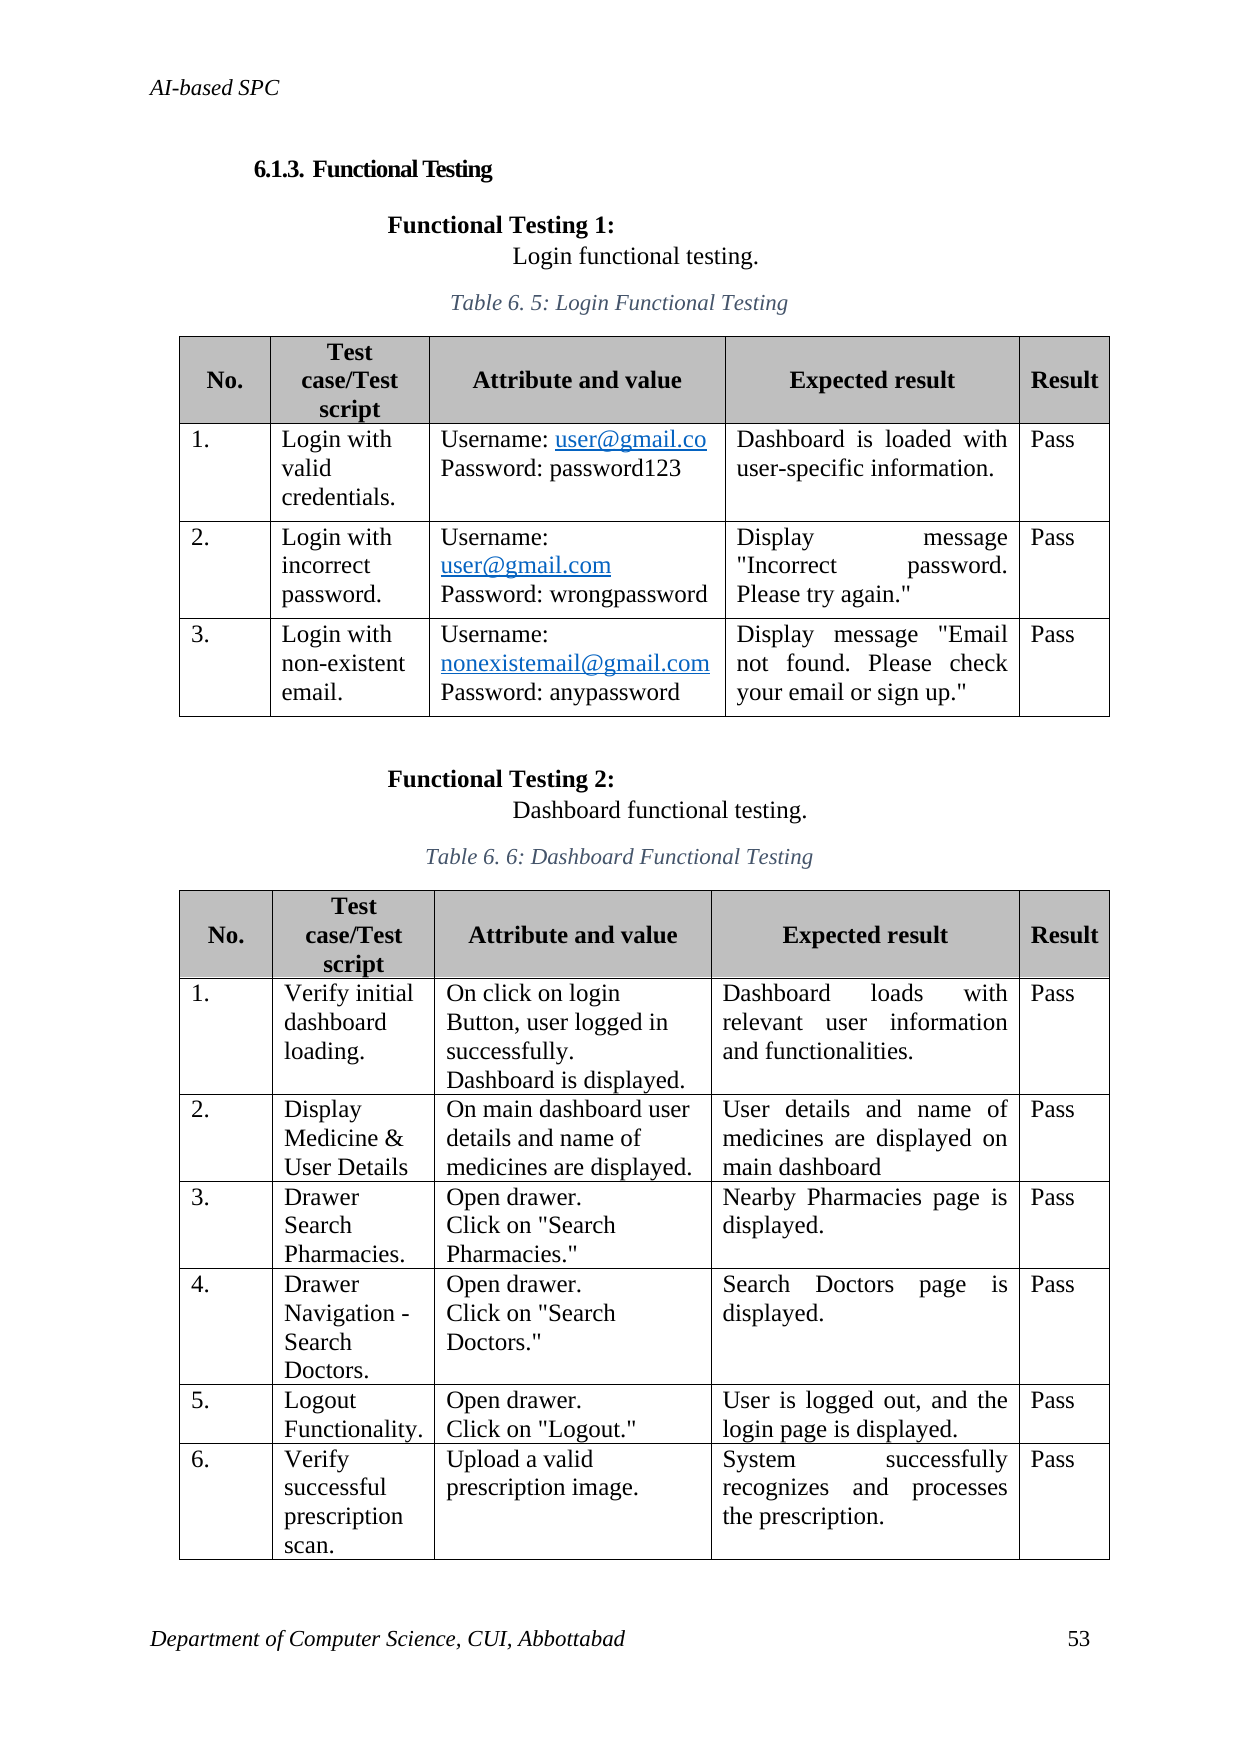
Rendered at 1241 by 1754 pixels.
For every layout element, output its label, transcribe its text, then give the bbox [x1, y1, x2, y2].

table_cell 1. [180, 979, 272, 1093]
table_header Expected result [712, 891, 1019, 977]
table_cell Dashboard loads with relevant user information and functionalities. [712, 979, 1019, 1093]
table_cell Pass [1020, 1385, 1109, 1443]
table_cell Logout Functionality. [273, 1385, 434, 1443]
table_cell 3. [180, 1182, 272, 1268]
table_cell Open drawer. Click on "Search Pharmacies." [435, 1182, 711, 1268]
table_cell On click on login Button, user logged in successfully. Dashboard is displayed. [435, 979, 711, 1093]
table_header Attribute and value [430, 337, 725, 423]
text Table 6. 6: Dashboard Functional Testing [150, 843, 1090, 869]
table_cell On main dashboard user details and name of medicines are displayed. [435, 1095, 711, 1181]
table_cell Pass [1020, 979, 1109, 1093]
table_header Result [1020, 891, 1109, 977]
table_header Result [1020, 337, 1109, 423]
table_cell Drawer Search Pharmacies. [273, 1182, 434, 1268]
table_cell Search Doctors page is displayed. [712, 1269, 1019, 1384]
table_cell Login with incorrect password. [271, 522, 429, 618]
table_cell Login with valid credentials. [271, 424, 429, 521]
table_header Test case/Test script [273, 891, 434, 977]
table_cell Username: user@gmail.co Password: password123 [430, 424, 725, 521]
table_cell Username: nonexistemail@gmail.com Password: anypassword [430, 619, 725, 716]
table_cell Pass [1020, 1269, 1109, 1384]
table_cell System successfully recognizes and processes the prescription. [712, 1444, 1019, 1559]
table_cell Open drawer. Click on "Search Doctors." [435, 1269, 711, 1384]
table_header Test case/Test script [271, 337, 429, 423]
table_cell 5. [180, 1385, 272, 1443]
table_header No. [180, 891, 272, 977]
table_cell 4. [180, 1269, 272, 1384]
table_cell Verify successful prescription scan. [273, 1444, 434, 1559]
table_cell User is logged out, and the login page is displayed. [712, 1385, 1019, 1443]
table_cell Username: user@gmail.com Password: wrongpassword [430, 522, 725, 618]
table_cell Pass [1020, 424, 1109, 521]
table_header Attribute and value [435, 891, 711, 977]
table_cell Display message "Incorrect password. Please try again." [726, 522, 1019, 618]
table_cell 2. [180, 1095, 272, 1181]
table_cell Verify initial dashboard loading. [273, 979, 434, 1093]
table_cell 3. [180, 619, 270, 716]
table_cell Pass [1020, 522, 1109, 618]
text Functional Testing 1: Login functional testing. [375, 210, 1090, 269]
subtitle Functional Testing [253, 154, 1090, 183]
table_header No. [180, 337, 270, 423]
table_cell Dashboard is loaded with user-specific information. [726, 424, 1019, 521]
table_cell Display message "Email not found. Please check your email or sign up." [726, 619, 1019, 716]
table_cell 1. [180, 424, 270, 521]
table_cell 2. [180, 522, 270, 618]
table_cell User details and name of medicines are displayed on main dashboard [712, 1095, 1019, 1181]
table_cell Pass [1020, 1095, 1109, 1181]
table_cell Upload a valid prescription image. [435, 1444, 711, 1559]
text Functional Testing 2: Dashboard functional testing. [375, 764, 1090, 824]
table_cell Open drawer. Click on "Logout." [435, 1385, 711, 1443]
table_header Expected result [726, 337, 1019, 423]
text Table 6. 5: Login Functional Testing [150, 288, 1090, 315]
table_cell Pass [1020, 1444, 1109, 1559]
table_cell Drawer Navigation - Search Doctors. [273, 1269, 434, 1384]
table_cell Nearby Pharmacies page is displayed. [712, 1182, 1019, 1268]
table_cell Pass [1020, 1182, 1109, 1268]
table_cell Login with non-existent email. [271, 619, 429, 716]
table_cell Pass [1020, 619, 1109, 716]
table_cell Display Medicine & User Details [273, 1095, 434, 1181]
table_cell 6. [180, 1444, 272, 1559]
